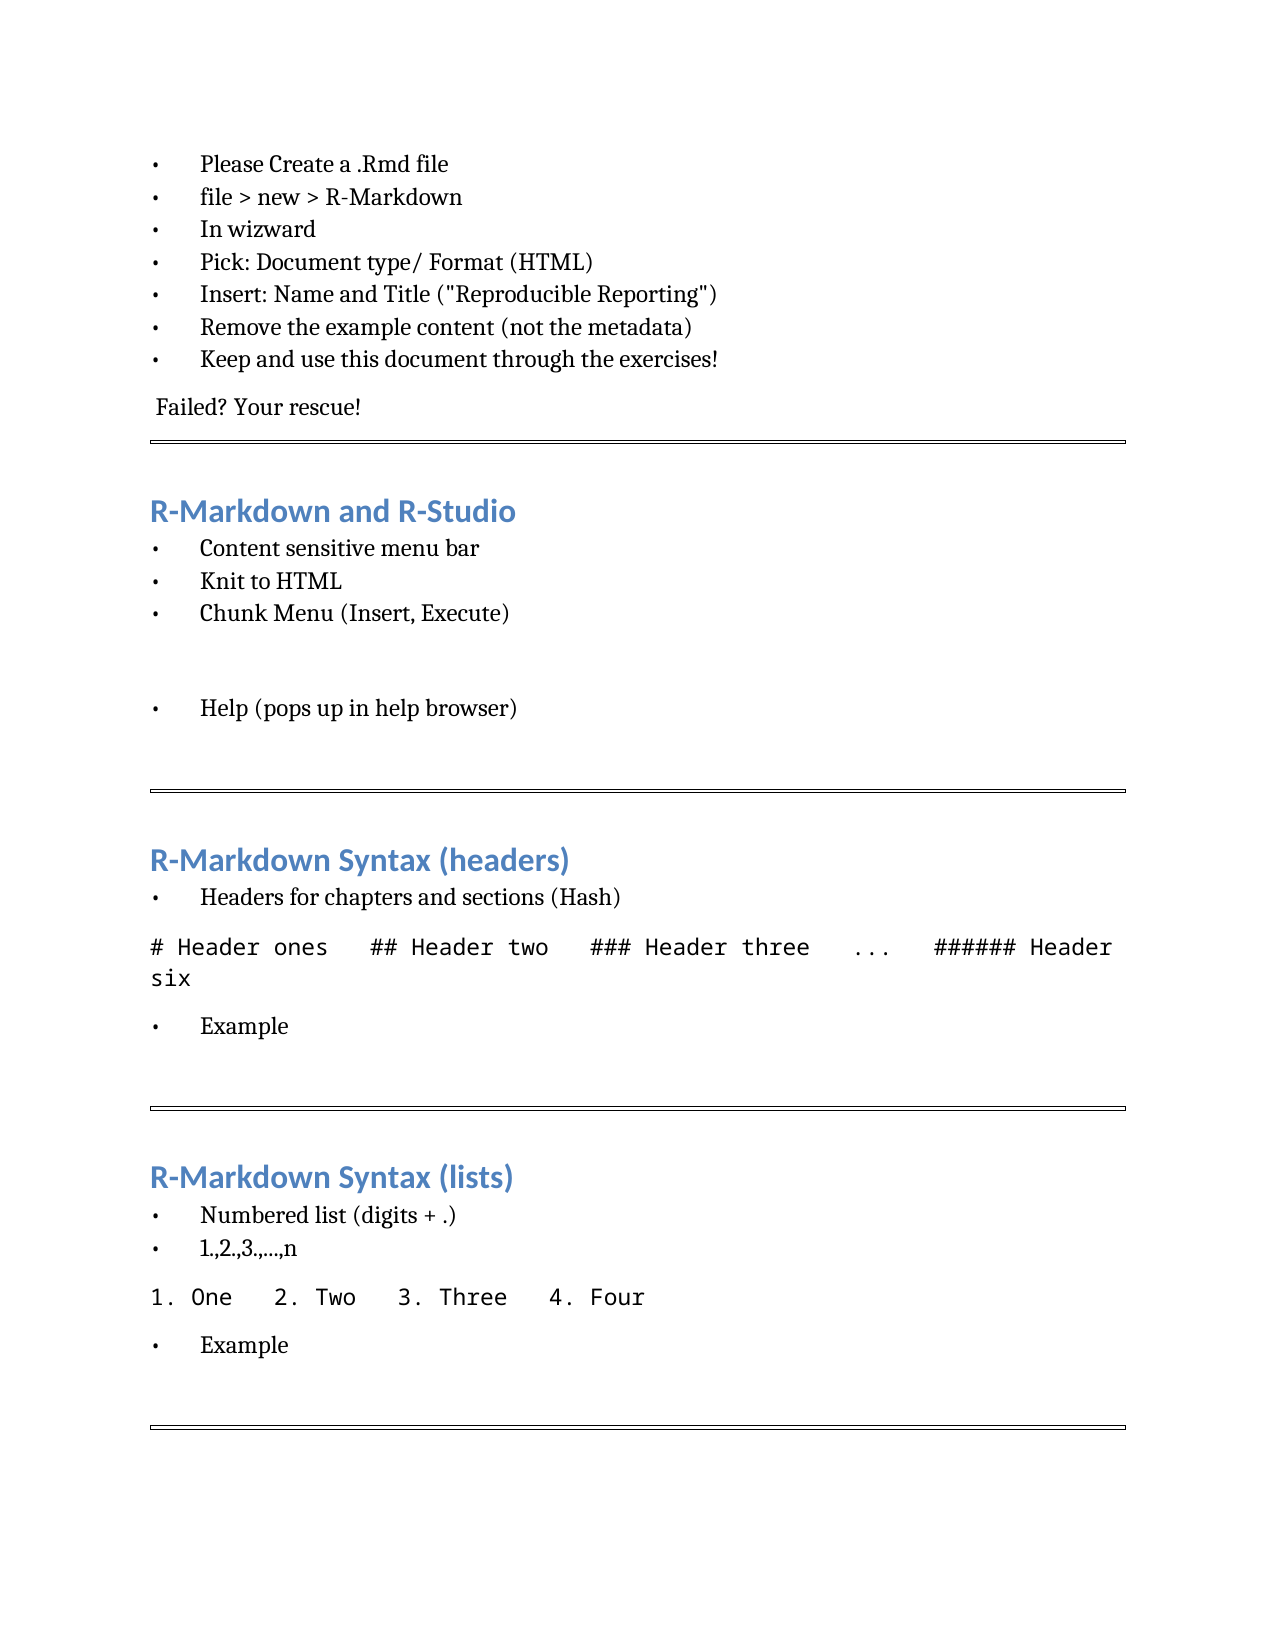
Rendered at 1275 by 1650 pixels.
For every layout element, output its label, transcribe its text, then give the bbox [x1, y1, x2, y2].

list Insert: Name and Title ("Reproducible Reporting") [150, 280, 1125, 309]
list Headers for chapters and sections (Hash) [150, 883, 1125, 912]
list Pick: Document type/ Format (HTML) [150, 247, 1125, 276]
list Help (pops up in help browser) [150, 694, 1125, 723]
text 1. One 2. Two 3. Three 4. Four [150, 1281, 1125, 1312]
list Remove the example content (not the metadata) [150, 312, 1125, 341]
list file > new > R-Markdown [150, 182, 1125, 211]
list Example [150, 1331, 1125, 1360]
list In wizward [150, 215, 1125, 244]
list Content sensitive menu bar [150, 534, 1125, 563]
subtitle R-Markdown Syntax (lists) [150, 1156, 1125, 1197]
list Please Create a .Rmd file [150, 150, 1125, 179]
text Failed? Your rescue! [150, 392, 1125, 421]
list Knit to HTML [150, 567, 1125, 595]
list 1.,2.,3.,...,n [150, 1233, 1125, 1262]
text # Header ones ## Header two ### Header three ... ###### Header six [150, 931, 1125, 993]
list Keep and use this document through the exercises! [150, 345, 1125, 374]
list Chunk Menu (Insert, Execute) [150, 599, 1125, 628]
subtitle R-Markdown and R-Studio [150, 489, 1125, 530]
list Numbered list (digits + .) [150, 1201, 1125, 1230]
list Example [150, 1012, 1125, 1041]
subtitle R-Markdown Syntax (headers) [150, 839, 1125, 879]
